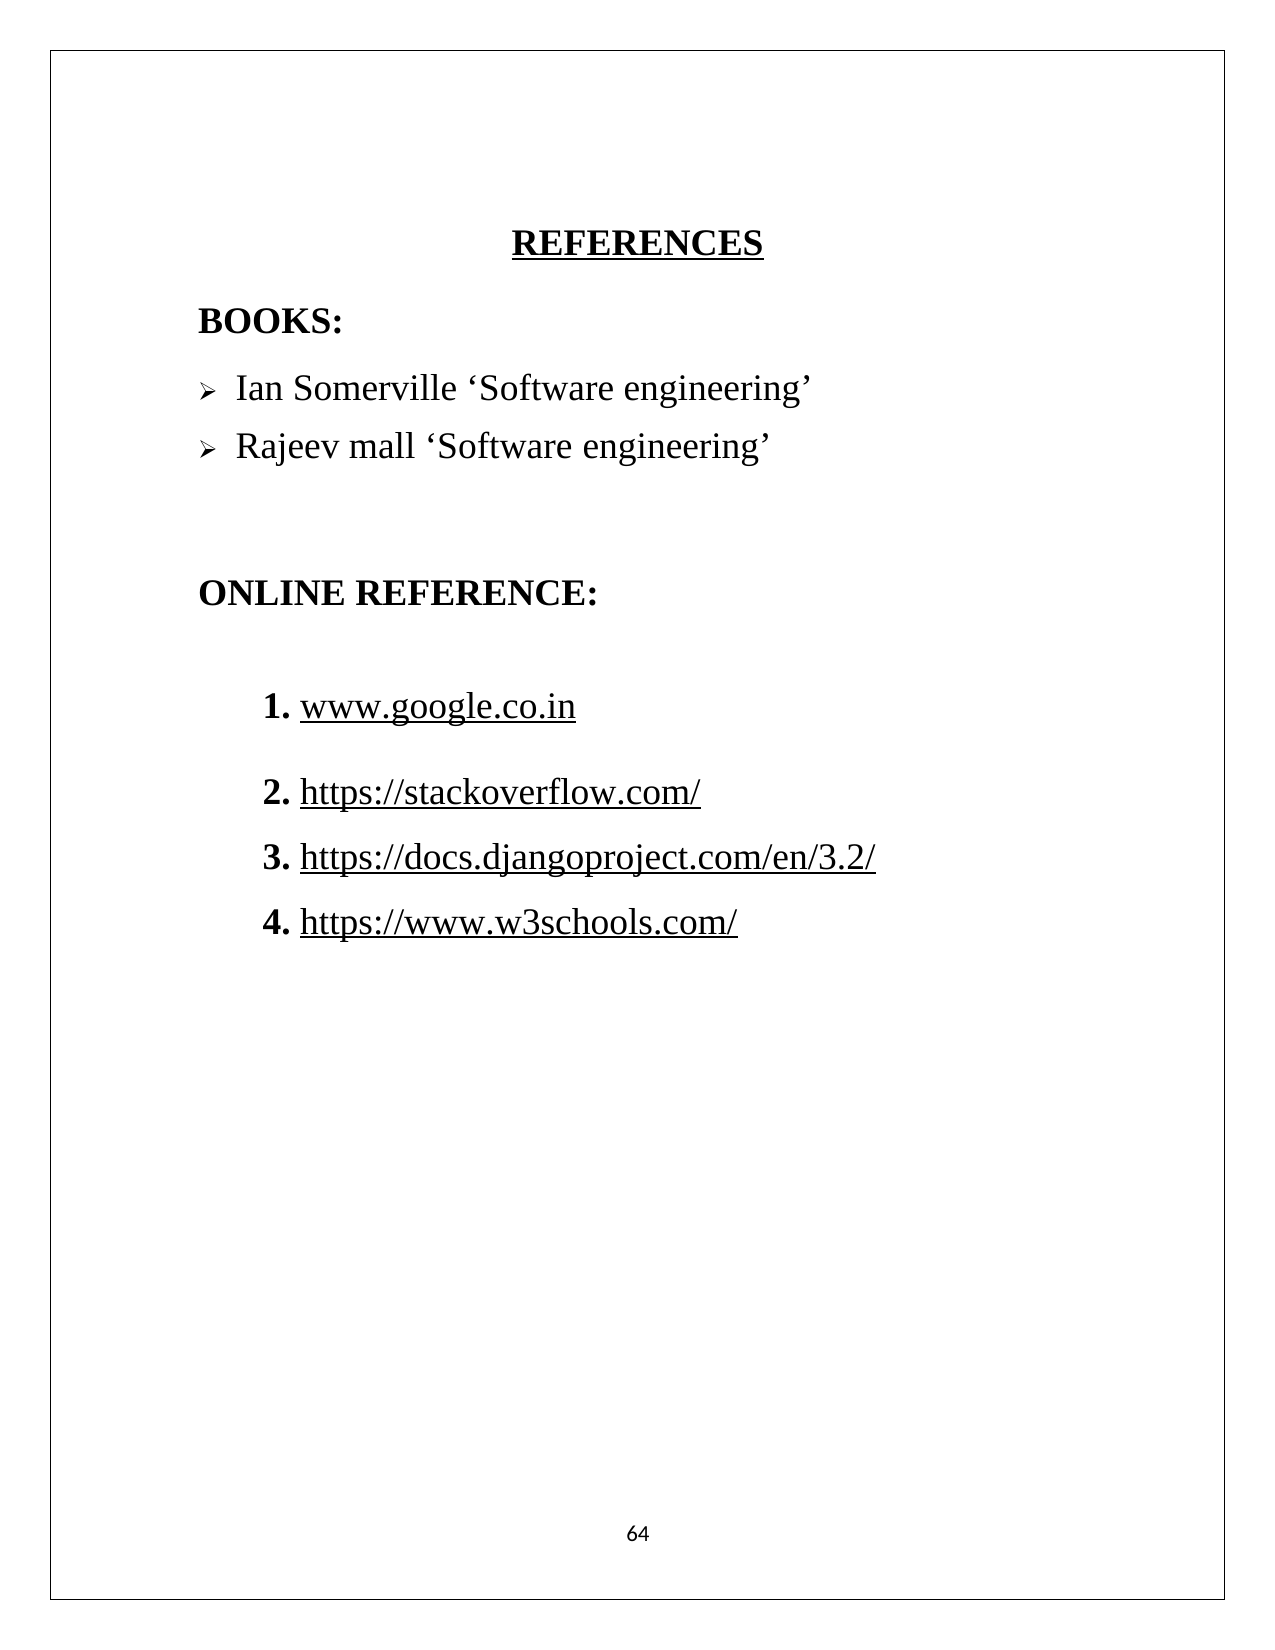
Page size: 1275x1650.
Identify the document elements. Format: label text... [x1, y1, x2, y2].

list https://stackoverflow.com/ [262, 770, 1125, 813]
list https://www.w3schools.com/ [262, 899, 1125, 942]
list https://docs.djangoproject.com/en/3.2/ [262, 834, 1125, 878]
list www.google.co.in [262, 683, 1125, 727]
text REFERENCES [150, 220, 1125, 263]
list Ian Somerville ‘Software engineering’ [198, 366, 1125, 409]
subtitle ONLINE REFERENCE: [198, 570, 1125, 613]
list Rajeev mall ‘Software engineering’ [198, 423, 1125, 466]
subtitle BOOKS: [198, 298, 1125, 341]
